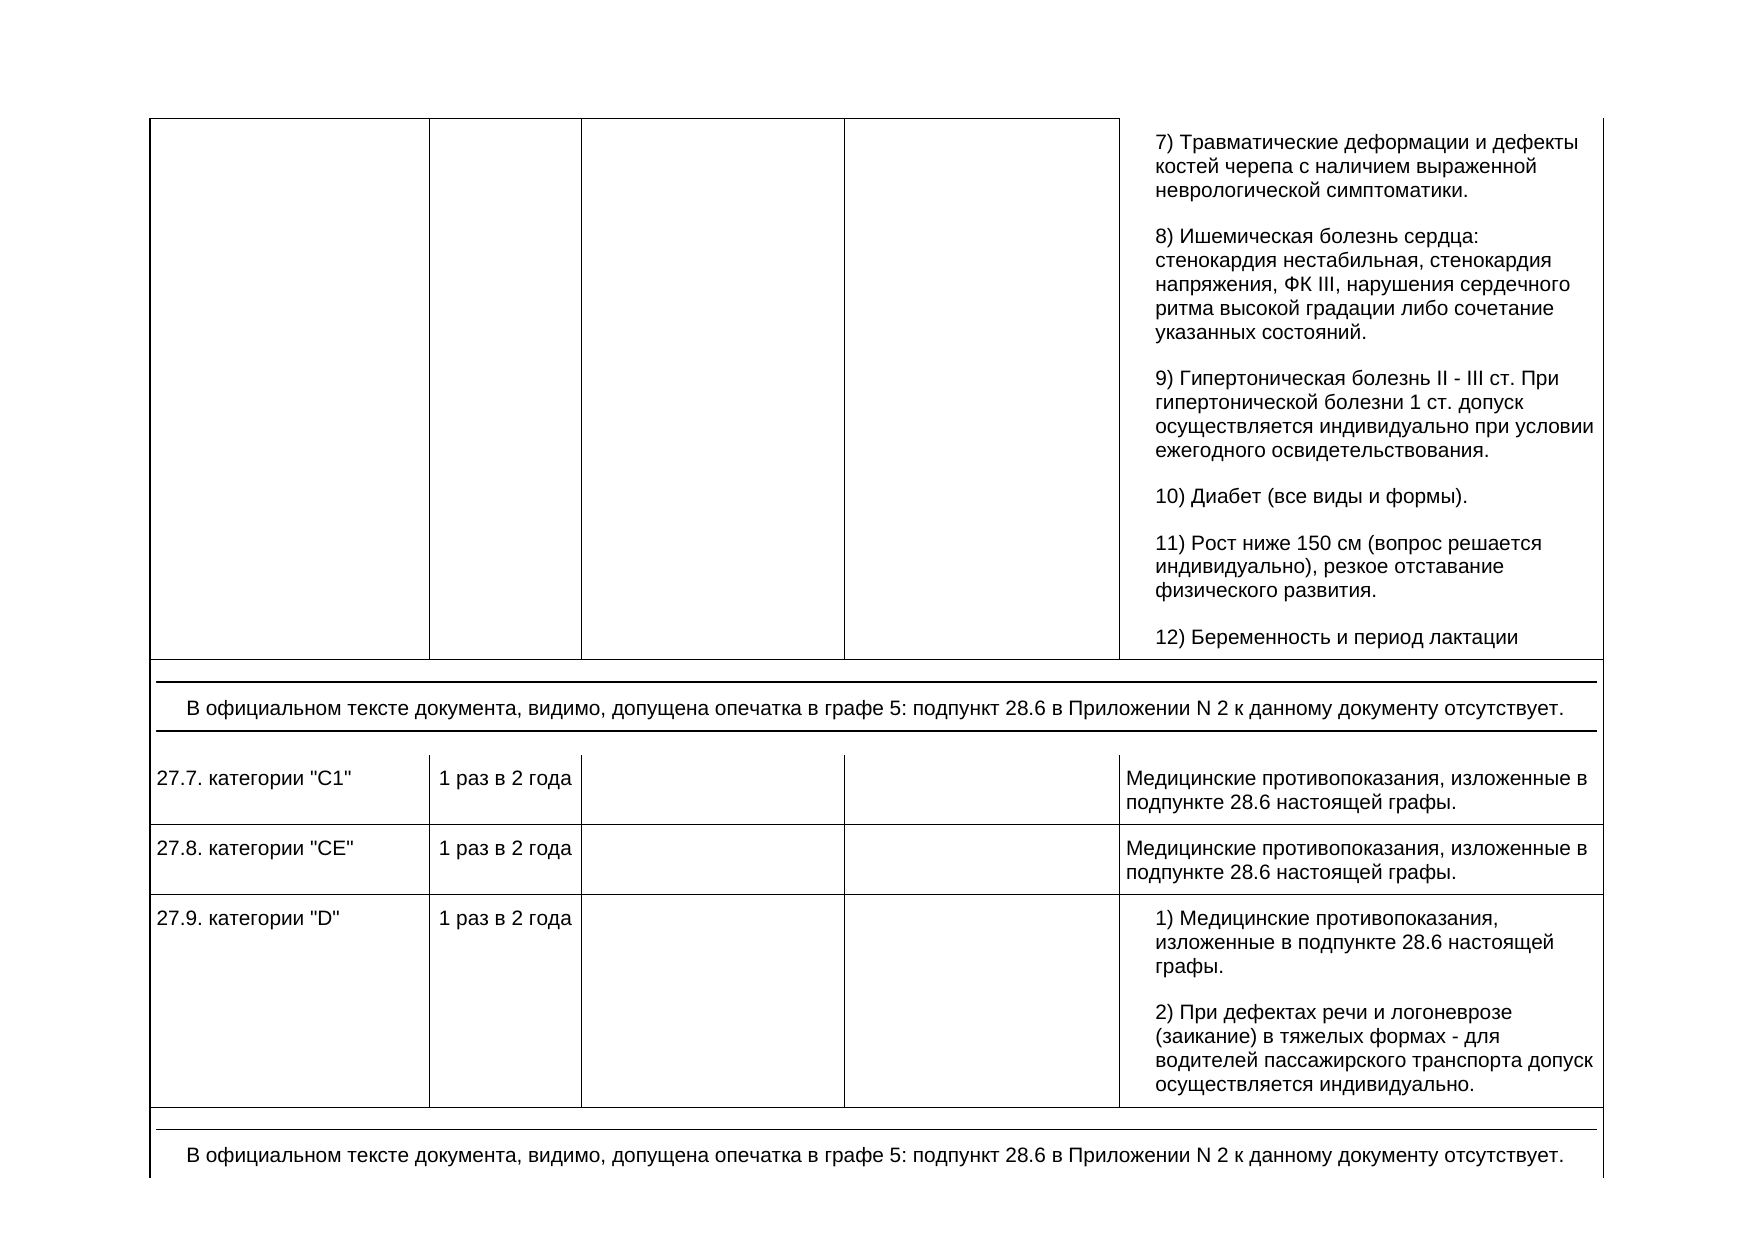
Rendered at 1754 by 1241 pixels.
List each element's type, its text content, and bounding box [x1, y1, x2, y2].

table_cell 10) Диабет (все виды и формы). [1120, 473, 1603, 519]
table_cell 11) Рост ниже 150 см (вопрос решается индивидуально), резкое отставание физического развития. [1120, 519, 1603, 613]
table_cell [582, 895, 844, 1107]
table_cell 1 раз в 2 года [430, 755, 581, 824]
table_cell [845, 825, 1119, 894]
table_cell 27.7. категории "C1" [151, 755, 429, 824]
table_cell Медицинские противопоказания, изложенные в подпункте 28.6 настоящей графы. [1120, 755, 1603, 824]
table_cell Медицинские противопоказания, изложенные в подпункте 28.6 настоящей графы. [1120, 825, 1603, 894]
table_cell 1) Медицинские противопоказания, изложенные в подпункте 28.6 настоящей графы. [1120, 895, 1603, 988]
table_cell 27.8. категории "CE" [151, 825, 429, 894]
table_cell 8) Ишемическая болезнь сердца: стенокардия нестабильная, стенокардия напряжения, ФК III, нарушения сердечного ритма высокой градации либо сочетание указанных состояний. [1120, 212, 1603, 354]
table_cell [582, 755, 844, 824]
table_cell 1 раз в 2 года [430, 825, 581, 894]
table_cell 12) Беременность и период лактации [1120, 613, 1603, 659]
table_cell [845, 895, 1119, 1107]
table_cell [845, 755, 1119, 824]
table_cell 7) Травматические деформации и дефекты костей черепа с наличием выраженной неврологической симптоматики. [1120, 118, 1603, 212]
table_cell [151, 1108, 1603, 1178]
table_cell 2) При дефектах речи и логоневрозе (заикание) в тяжелых формах - для водителей пассажирского транспорта допуск осуществляется индивидуально. [1120, 989, 1603, 1107]
table_cell [582, 825, 844, 894]
table_cell 27.9. категории "D" [151, 895, 429, 1107]
table_cell В официальном тексте документа, видимо, допущена опечатка в графе 5: подпункт 28.6 в Приложении N 2 к данному документу отсутствует. [151, 660, 1603, 755]
table_cell 1 раз в 2 года [430, 895, 581, 1107]
table_cell 9) Гипертоническая болезнь II - III ст. При гипертонической болезни 1 ст. допуск осуществляется индивидуально при условии ежегодного освидетельствования. [1120, 354, 1603, 472]
